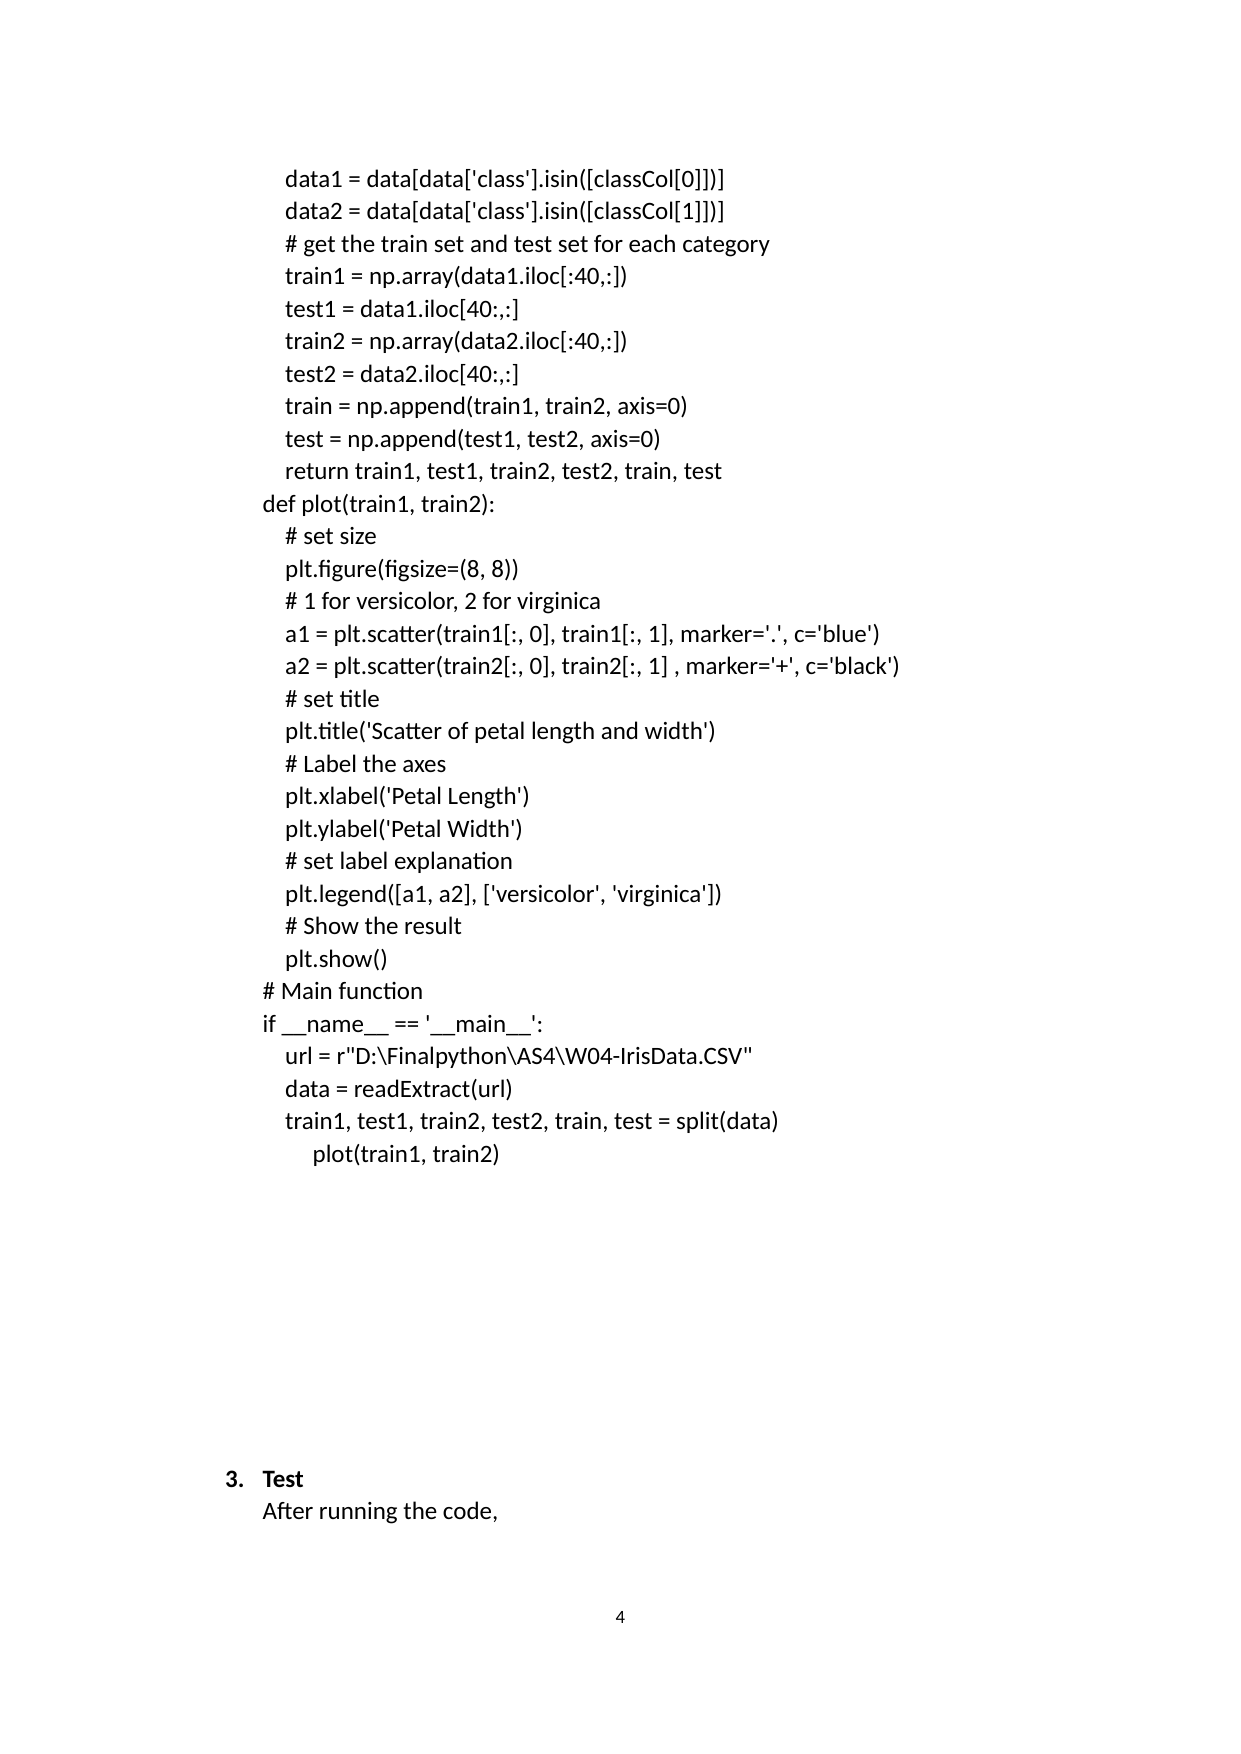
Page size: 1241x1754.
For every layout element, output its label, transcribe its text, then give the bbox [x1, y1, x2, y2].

list plt.legend([a1, a2], ['versicolor', 'virginica']) [262, 877, 1053, 909]
list # set size [262, 519, 1053, 552]
list data = readExtract(url) [262, 1072, 1053, 1104]
list def plot(train1, train2): [262, 487, 1053, 519]
list train = np.append(train1, train2, axis=0) [262, 389, 1053, 422]
list # set title [262, 682, 1053, 714]
list data2 = data[data['class'].isin([classCol[1]])] [262, 194, 1053, 227]
list return train1, test1, train2, test2, train, test [262, 454, 1053, 487]
list plot(train1, train2) [262, 1137, 1053, 1169]
list a2 = plt.scatter(train2[:, 0], train2[:, 1] , marker='+', c='black') [262, 649, 1053, 682]
list train1 = np.array(data1.iloc[:40,:]) [262, 259, 1053, 292]
list # 1 for versicolor, 2 for virginica [262, 584, 1053, 617]
list After running the code, [262, 1494, 1053, 1527]
list data1 = data[data['class'].isin([classCol[0]])] [262, 162, 1053, 194]
list plt.show() [262, 942, 1053, 974]
list # Show the result [262, 909, 1053, 942]
list Test [225, 1462, 1053, 1494]
list # Main function [262, 974, 1053, 1007]
list # get the train set and test set for each category [262, 227, 1053, 259]
list plt.figure(figsize=(8, 8)) [262, 552, 1053, 584]
list test1 = data1.iloc[40:,:] [262, 292, 1053, 324]
list a1 = plt.scatter(train1[:, 0], train1[:, 1], marker='.', c='blue') [262, 617, 1053, 649]
list plt.xlabel('Petal Length') [262, 779, 1053, 812]
list test = np.append(test1, test2, axis=0) [262, 422, 1053, 454]
list if __name__ == '__main__': [262, 1007, 1053, 1039]
list # set label explanation [262, 844, 1053, 877]
list test2 = data2.iloc[40:,:] [262, 357, 1053, 389]
list plt.ylabel('Petal Width') [262, 812, 1053, 844]
list train2 = np.array(data2.iloc[:40,:]) [262, 324, 1053, 357]
list train1, test1, train2, test2, train, test = split(data) [262, 1104, 1053, 1137]
list plt.title('Scatter of petal length and width') [262, 714, 1053, 747]
list url = r"D:\Finalpython\AS4\W04-IrisData.CSV" [262, 1039, 1053, 1072]
list # Label the axes [262, 747, 1053, 779]
